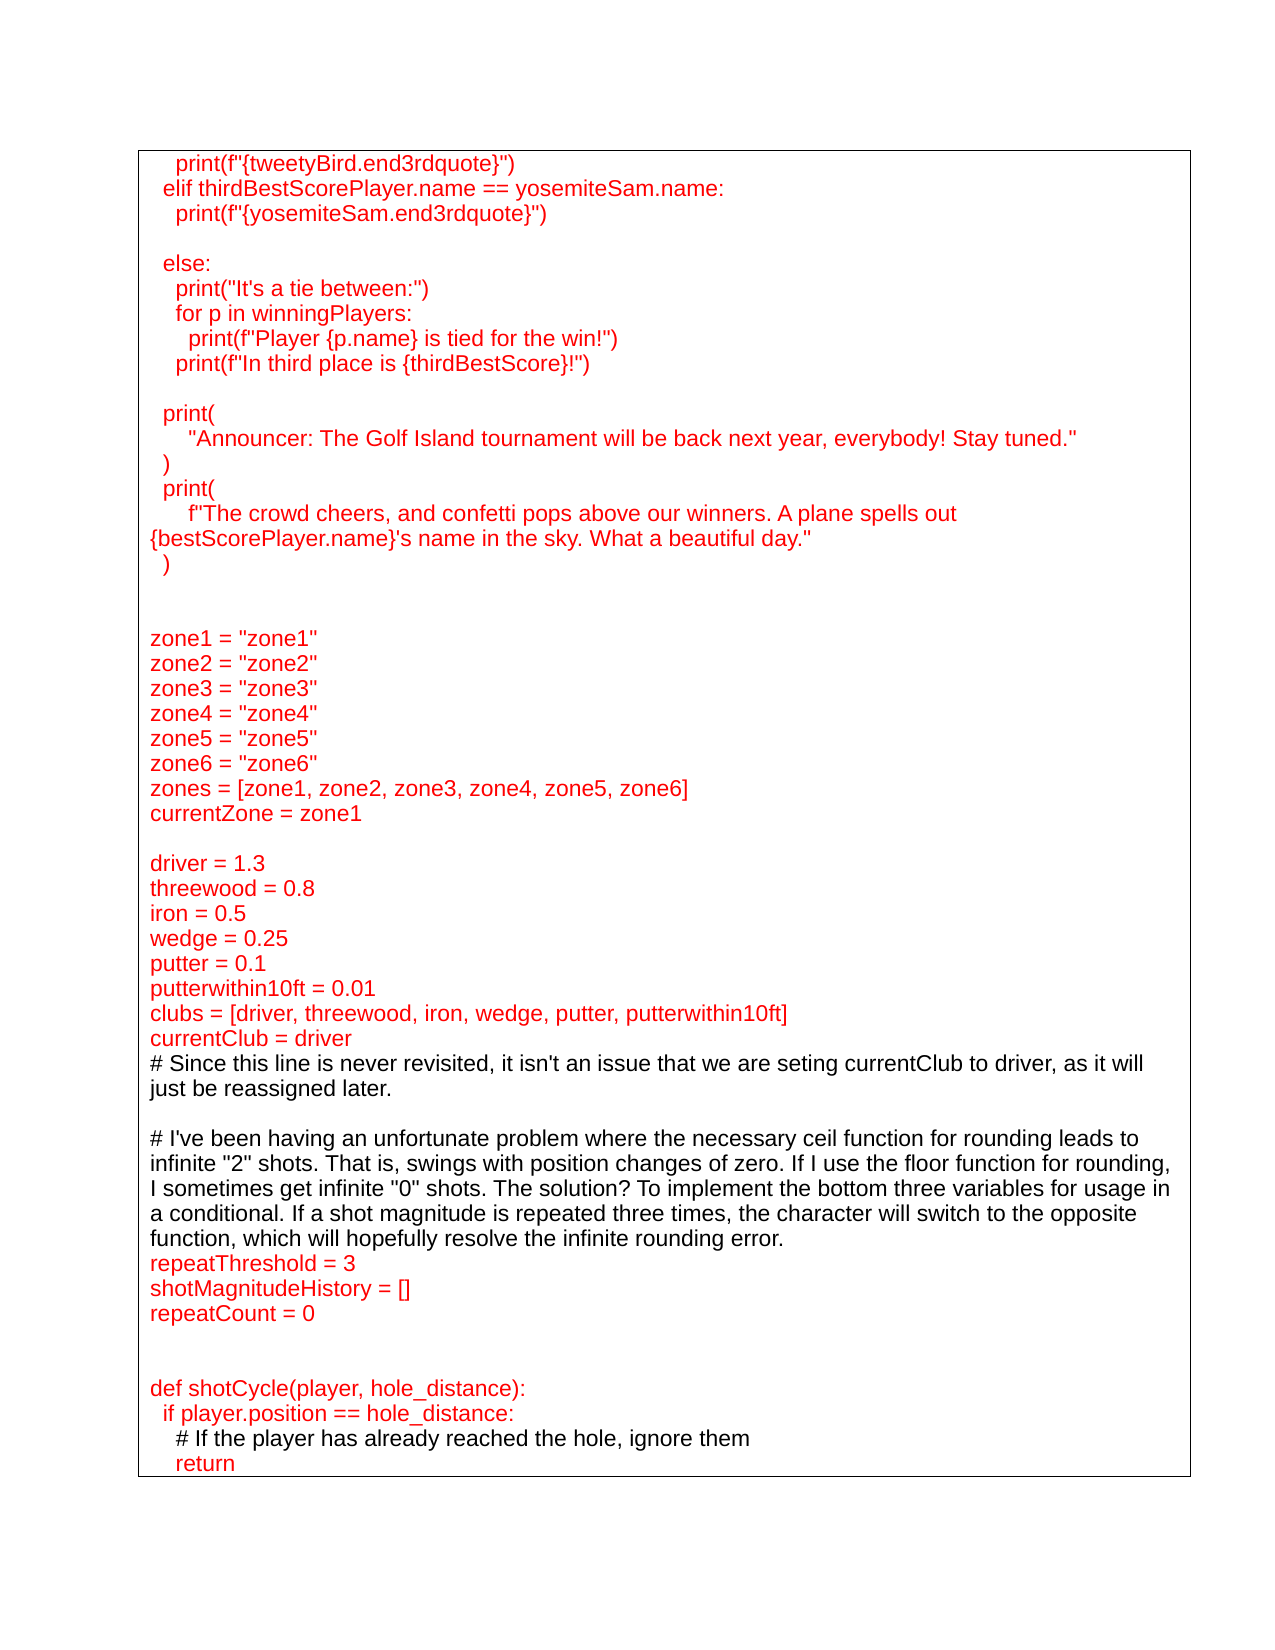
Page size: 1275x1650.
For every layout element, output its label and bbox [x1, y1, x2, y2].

table_cell [139, 151, 1190, 1476]
